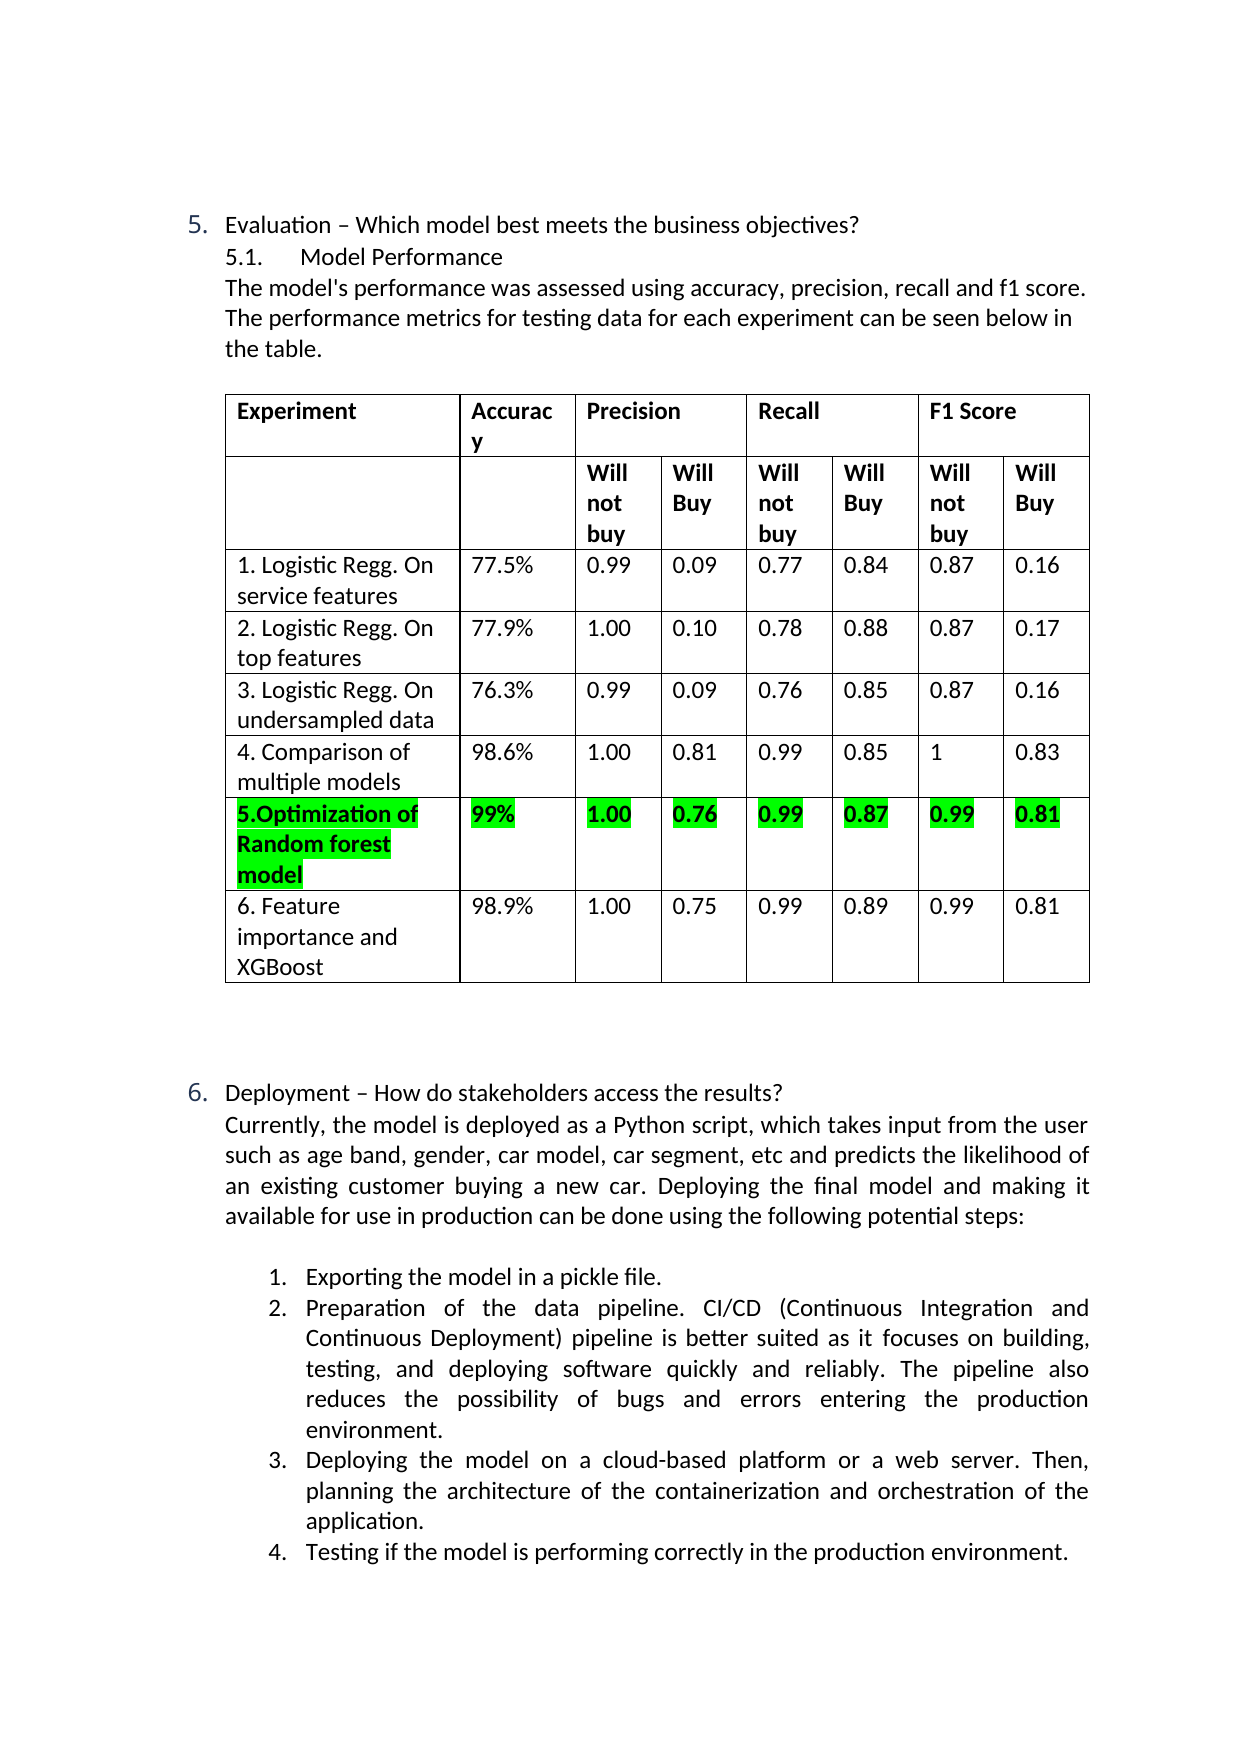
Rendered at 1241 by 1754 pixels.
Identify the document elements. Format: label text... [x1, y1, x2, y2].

table_cell Will not buy [576, 457, 661, 548]
table_cell 0.85 [833, 674, 918, 735]
table_cell 1.00 [576, 736, 661, 797]
table_cell 0.99 [576, 550, 661, 611]
table_cell 0.78 [747, 612, 832, 673]
text The model's performance was assessed using accuracy, precision, recall and f1 score. The performance metrics for testing data for each experiment can be seen below in the table. [225, 272, 1090, 363]
table_cell 0.99 [919, 891, 1003, 982]
table_cell 0.83 [1004, 736, 1089, 797]
table_cell 0.87 [919, 612, 1003, 673]
table_cell 0.87 [833, 798, 918, 889]
table_cell 0.99 [919, 798, 1003, 889]
table_cell [226, 457, 459, 548]
table_cell 0.99 [747, 891, 832, 982]
table_cell 0.81 [662, 736, 746, 797]
table_cell 98.6% [461, 736, 575, 797]
list Deploying the model on a cloud-based platform or a web server. Then, planning the architecture of the containerization and orchestration of the application. [268, 1444, 1090, 1536]
table_cell 6. Feature importance and XGBoost [226, 891, 459, 982]
table_cell 1.00 [576, 798, 661, 889]
table_cell 2. Logistic Regg. On top features [226, 612, 459, 673]
table_cell Will Buy [662, 457, 746, 548]
table_cell [461, 457, 575, 548]
table_cell 0.16 [1004, 550, 1089, 611]
table_cell 1.00 [576, 612, 661, 673]
table_cell 0.87 [919, 674, 1003, 735]
list Exporting the model in a pickle file. [268, 1261, 1090, 1292]
table_cell 1 [919, 736, 1003, 797]
list Model Performance [225, 241, 1090, 272]
table_cell 0.81 [1004, 798, 1089, 889]
table_cell 77.9% [461, 612, 575, 673]
table_cell 0.77 [747, 550, 832, 611]
table_header F1 Score [919, 395, 1089, 456]
table_cell 98.9% [461, 891, 575, 982]
table_cell 0.09 [662, 550, 746, 611]
table_cell Will Buy [833, 457, 918, 548]
list Evaluation – Which model best meets the business objectives? [187, 207, 1090, 241]
table_cell 5.Optimization of Random forest model [226, 798, 459, 889]
table_cell 0.81 [1004, 891, 1089, 982]
table_header Experiment [226, 395, 459, 456]
table_cell Will not buy [747, 457, 832, 548]
table_cell 0.99 [747, 798, 832, 889]
table_cell 0.16 [1004, 674, 1089, 735]
table_cell 1.00 [576, 891, 661, 982]
list Deployment – How do stakeholders access the results? [187, 1075, 1090, 1109]
table_cell 0.10 [662, 612, 746, 673]
table_cell 0.88 [833, 612, 918, 673]
table_cell 99% [461, 798, 575, 889]
table_cell 0.76 [662, 798, 746, 889]
table_cell Will not buy [919, 457, 1003, 548]
table_cell 0.99 [747, 736, 832, 797]
table_cell 77.5% [461, 550, 575, 611]
table_cell 0.99 [576, 674, 661, 735]
table_cell 0.76 [747, 674, 832, 735]
table_header Precision [576, 395, 746, 456]
list Preparation of the data pipeline. CI/CD (Continuous Integration and Continuous Deployment) pipeline is better suited as it focuses on building, testing, and deploying software quickly and reliably. The pipeline also reduces the possibility of bugs and errors entering the production environment. [268, 1292, 1090, 1444]
table_cell 0.89 [833, 891, 918, 982]
table_header Recall [747, 395, 918, 456]
table_cell 0.75 [662, 891, 746, 982]
table_cell Will Buy [1004, 457, 1089, 548]
table_cell 0.84 [833, 550, 918, 611]
list Testing if the model is performing correctly in the production environment. [268, 1536, 1090, 1567]
table_cell 3. Logistic Regg. On undersampled data [226, 674, 459, 735]
table_cell 0.85 [833, 736, 918, 797]
table_cell 4. Comparison of multiple models [226, 736, 459, 797]
list Currently, the model is deployed as a Python script, which takes input from the user such as age band, gender, car model, car segment, etc and predicts the likelihood of an existing customer buying a new car. Deploying the final model and making it available for use in production can be done using the following potential steps: [225, 1109, 1090, 1231]
table_cell 0.17 [1004, 612, 1089, 673]
table_cell 76.3% [461, 674, 575, 735]
table_cell 0.87 [919, 550, 1003, 611]
table_header Accuracy [461, 395, 575, 456]
table_cell 0.09 [662, 674, 746, 735]
table_cell 1. Logistic Regg. On service features [226, 550, 459, 611]
